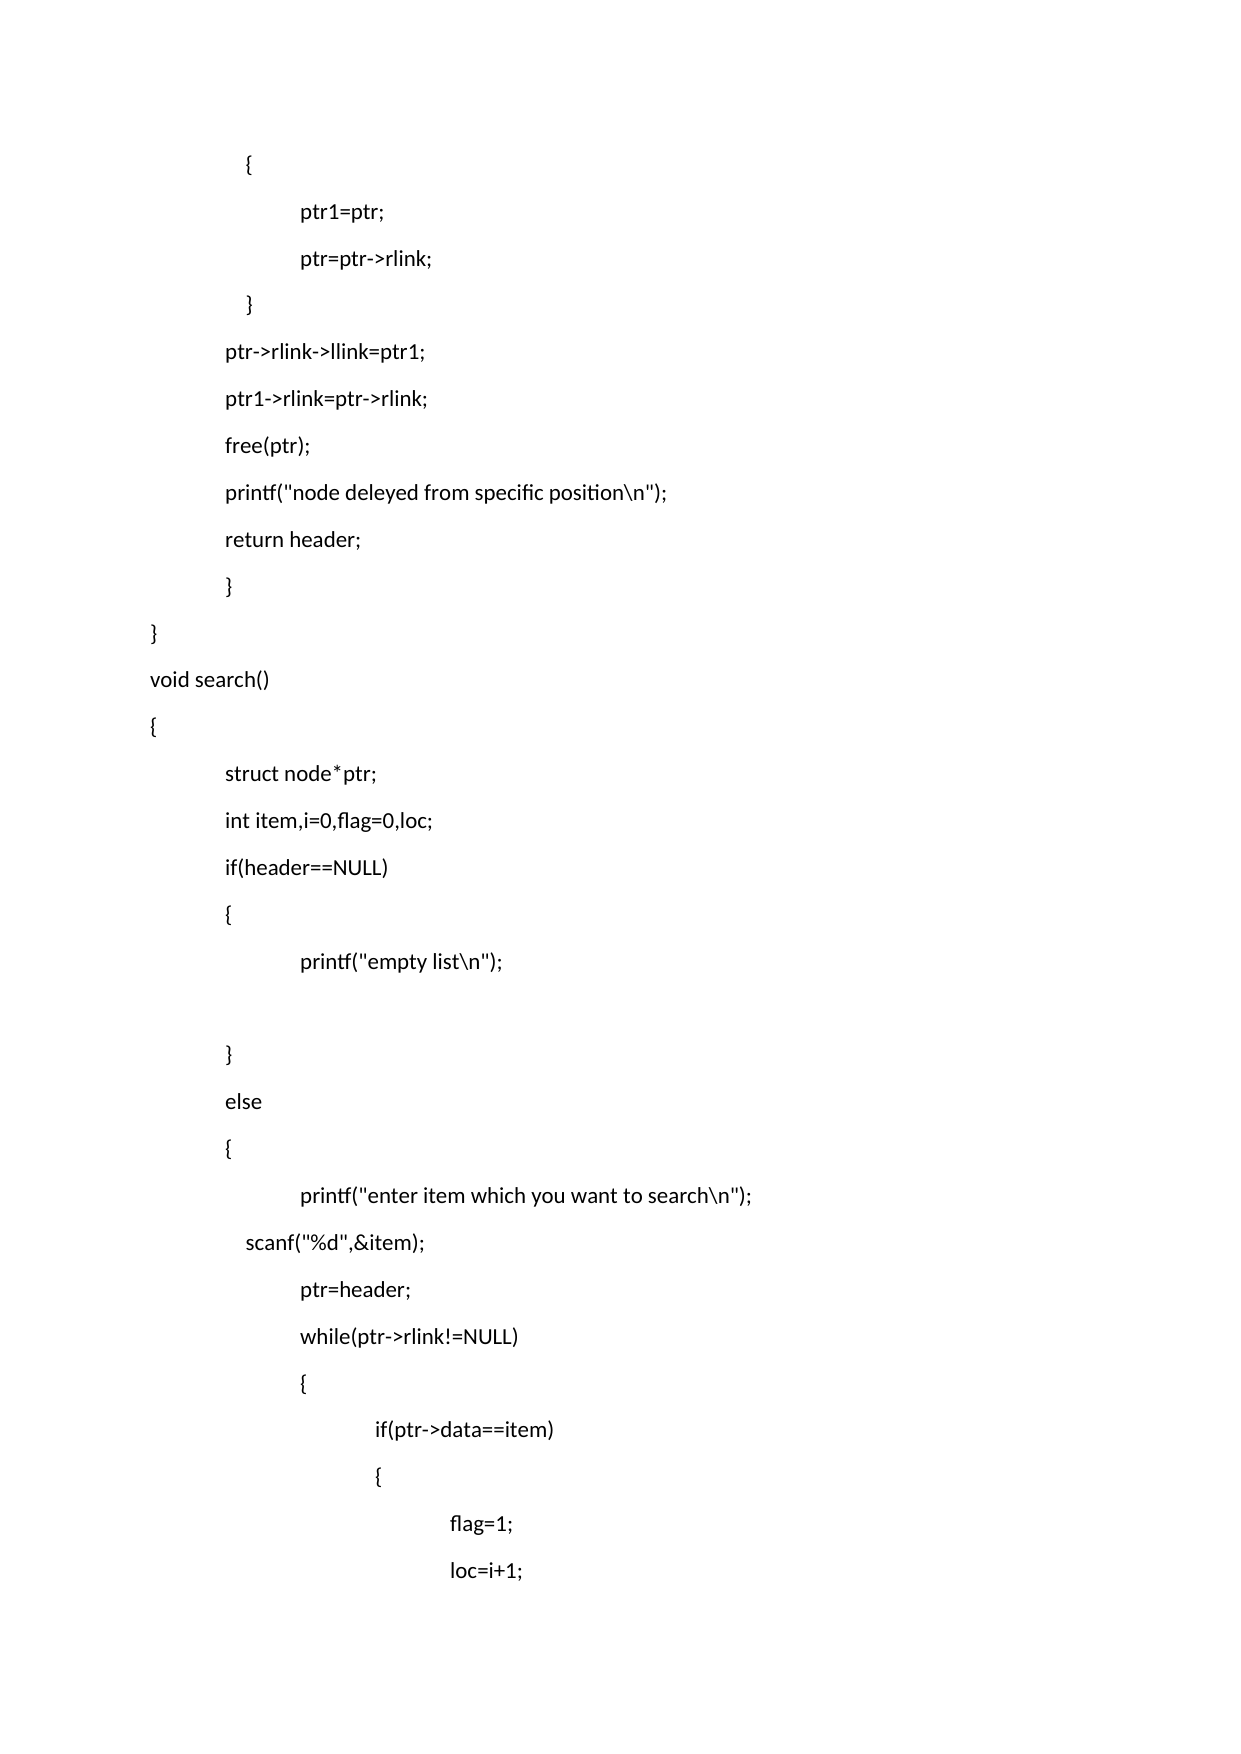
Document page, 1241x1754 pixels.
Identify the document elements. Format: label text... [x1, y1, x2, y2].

text printf("empty list\n"); [150, 947, 1090, 975]
text if(header==NULL) [150, 853, 1090, 881]
text printf("node deleyed from specific position\n"); [150, 478, 1090, 506]
text { [150, 1134, 1090, 1162]
text free(ptr); [150, 431, 1090, 459]
text { [150, 900, 1090, 928]
text ptr1=ptr; [150, 197, 1090, 225]
text ptr1->rlink=ptr->rlink; [150, 384, 1090, 412]
text ptr=ptr->rlink; [150, 244, 1090, 272]
text { [150, 1369, 1090, 1397]
text else [150, 1087, 1090, 1116]
text return header; [150, 525, 1090, 553]
text scanf("%d",&item); [150, 1228, 1090, 1256]
text ptr=header; [150, 1275, 1090, 1303]
text } [150, 619, 1090, 647]
text } [150, 291, 1090, 319]
text { [150, 712, 1090, 741]
text loc=i+1; [150, 1556, 1090, 1584]
text flag=1; [150, 1509, 1090, 1537]
text { [150, 1462, 1090, 1491]
text struct node*ptr; [150, 759, 1090, 787]
text } [150, 572, 1090, 600]
text { [150, 150, 1090, 178]
text void search() [150, 666, 1090, 694]
text if(ptr->data==item) [150, 1416, 1090, 1444]
text ptr->rlink->llink=ptr1; [150, 337, 1090, 366]
text while(ptr->rlink!=NULL) [150, 1322, 1090, 1350]
text printf("enter item which you want to search\n"); [150, 1181, 1090, 1209]
text int item,i=0,flag=0,loc; [150, 806, 1090, 834]
text } [150, 1041, 1090, 1069]
